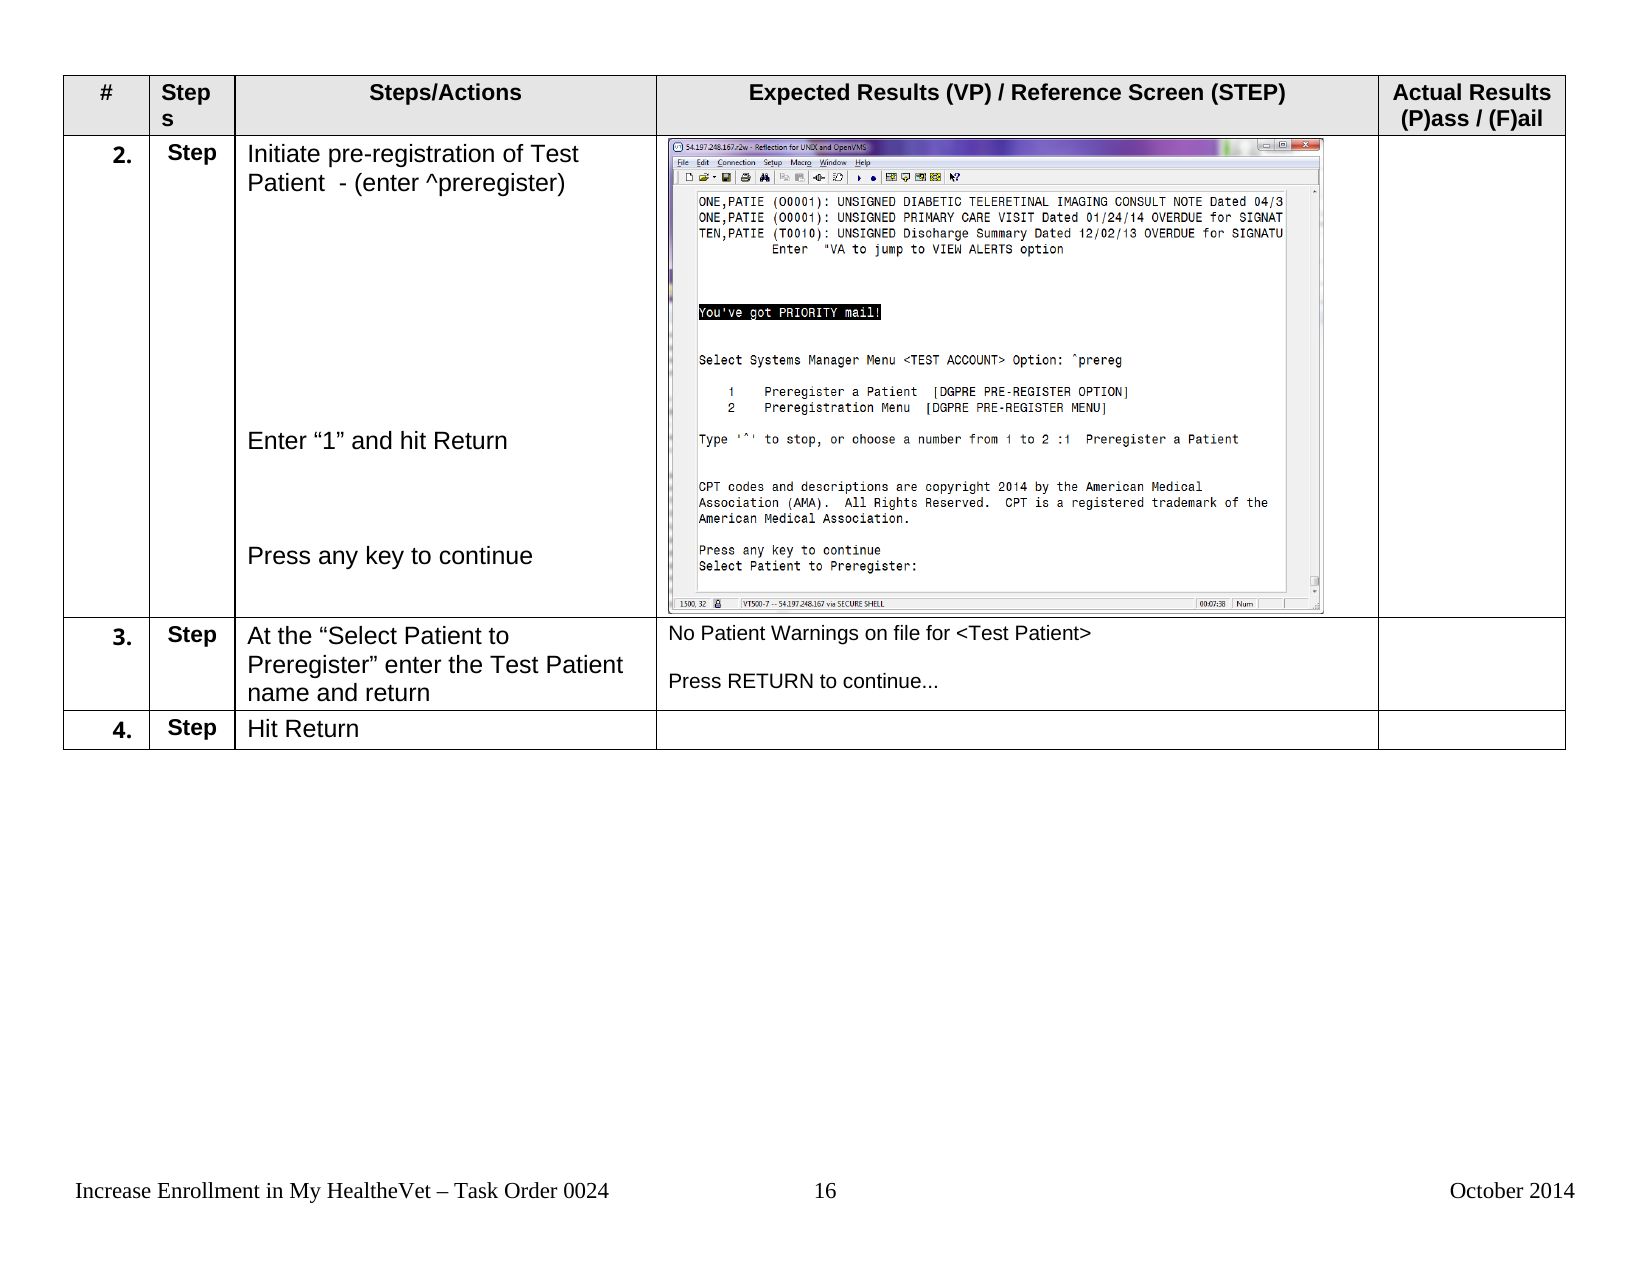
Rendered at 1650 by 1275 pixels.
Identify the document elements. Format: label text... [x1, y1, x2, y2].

table_cell No Patient Warnings on file for <Test Patient> Press RETURN to continue... [657, 618, 1378, 710]
table_header Actual Results (P)ass / (F)ail [1379, 76, 1565, 135]
table_cell Hit Return [236, 711, 656, 748]
table_cell [657, 711, 1378, 748]
picture [668, 138, 1324, 614]
table_header Steps [150, 76, 234, 135]
table_header # [64, 76, 149, 135]
table_cell Step [150, 136, 234, 617]
table_cell Step [150, 711, 234, 748]
table_cell [1379, 618, 1565, 710]
table_cell [1379, 136, 1565, 617]
table_cell Initiate pre-registration of Test Patient - (enter ^preregister) Enter “1” and hit Return Press any key to continue [236, 136, 656, 617]
table_cell Step [150, 618, 234, 710]
table_cell [64, 711, 149, 748]
table_header Expected Results (VP) / Reference Screen (STEP) [657, 76, 1378, 135]
table_header Steps/Actions [236, 76, 656, 135]
table_cell [657, 136, 1378, 617]
table_cell At the “Select Patient to Preregister” enter the Test Patient name and return [236, 618, 656, 710]
table_cell [64, 618, 149, 710]
table_cell [1379, 711, 1565, 748]
table_cell [64, 136, 149, 617]
